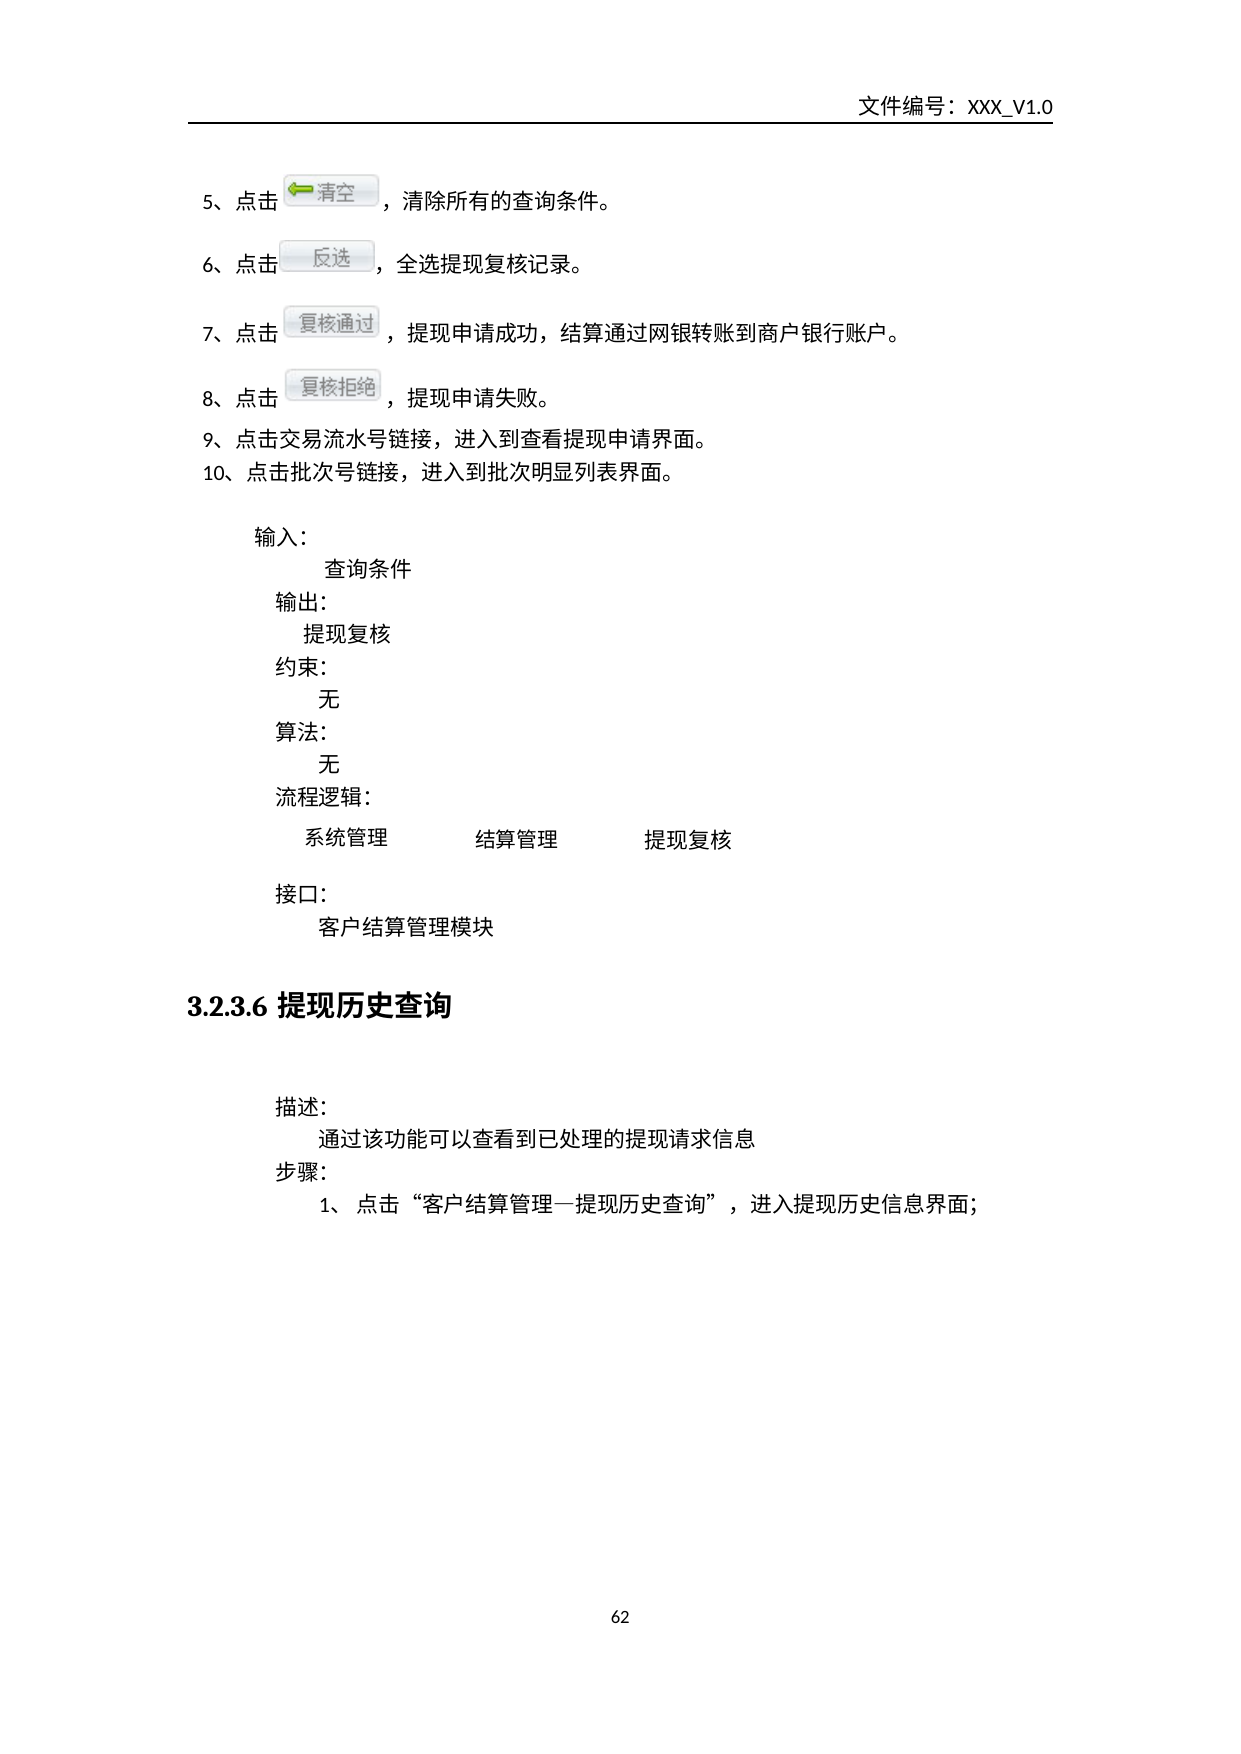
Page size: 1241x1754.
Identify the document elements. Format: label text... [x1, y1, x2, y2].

picture [279, 240, 375, 272]
text 9、点击交易流水号链接，进入到查看提现申请界面。 [187, 422, 1053, 454]
text 描述： [187, 1089, 1053, 1122]
picture [279, 173, 381, 210]
text 6、点击，全选提现复核记录。 [187, 227, 1053, 292]
list 点击“客户结算管理—提现历史查询”，进入提现历史信息界面； [319, 1187, 1053, 1219]
text 无 [231, 747, 1053, 779]
text 提现复核 [187, 617, 1053, 649]
text 算法： [231, 714, 1053, 747]
text 客户结算管理模块 [231, 909, 1053, 942]
text 查询条件 [187, 552, 1053, 584]
text 5、点击，清除所有的查询条件。 [187, 162, 1053, 227]
text 流程逻辑： [231, 779, 1053, 812]
picture [279, 301, 386, 341]
text 步骤： [187, 1154, 1053, 1187]
text 无 [187, 682, 1053, 714]
text 8、点击，提现申请失败。 [187, 357, 1053, 422]
text 10、点击批次号链接，进入到批次明显列表界面。 [187, 454, 1053, 487]
text 7、点击，提现申请成功，结算通过网银转账到商户银行账户。 [187, 292, 1053, 357]
subtitle 提现历史查询 [187, 971, 1053, 1036]
text 约束： [187, 649, 1053, 682]
text 接口： [231, 877, 1053, 909]
text 通过该功能可以查看到已处理的提现请求信息 [187, 1122, 1053, 1154]
picture [279, 366, 386, 406]
text 输出： [187, 584, 1053, 617]
text 输入： [187, 519, 1053, 552]
